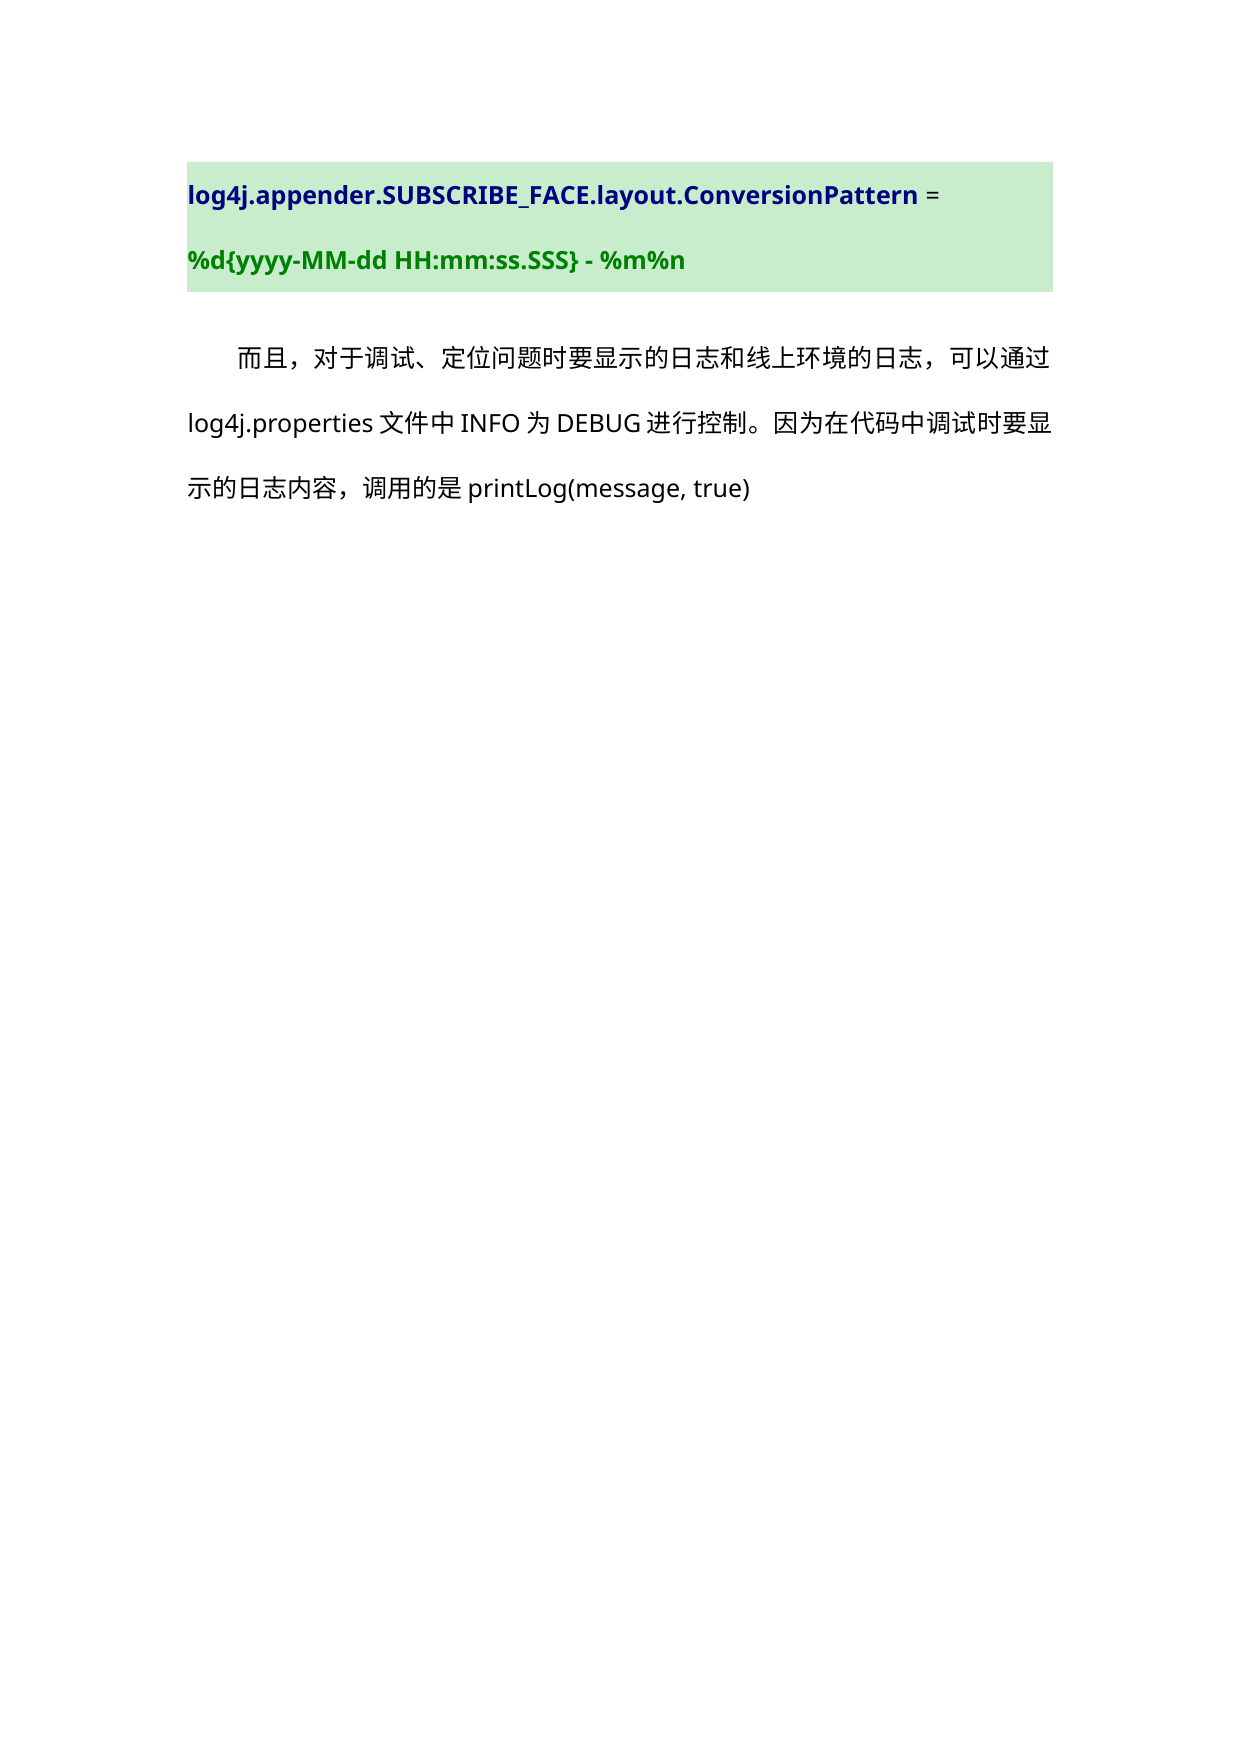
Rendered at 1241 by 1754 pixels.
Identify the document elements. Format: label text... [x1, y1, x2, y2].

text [187, 162, 1053, 292]
text 而且，对于调试、定位问题时要显示的日志和线上环境的日志，可以通过log4j.properties文件中INFO为DEBUG进行控制。因为在代码中调试时要显示的日志内容，调用的是printLog(message, true) [187, 324, 1053, 519]
